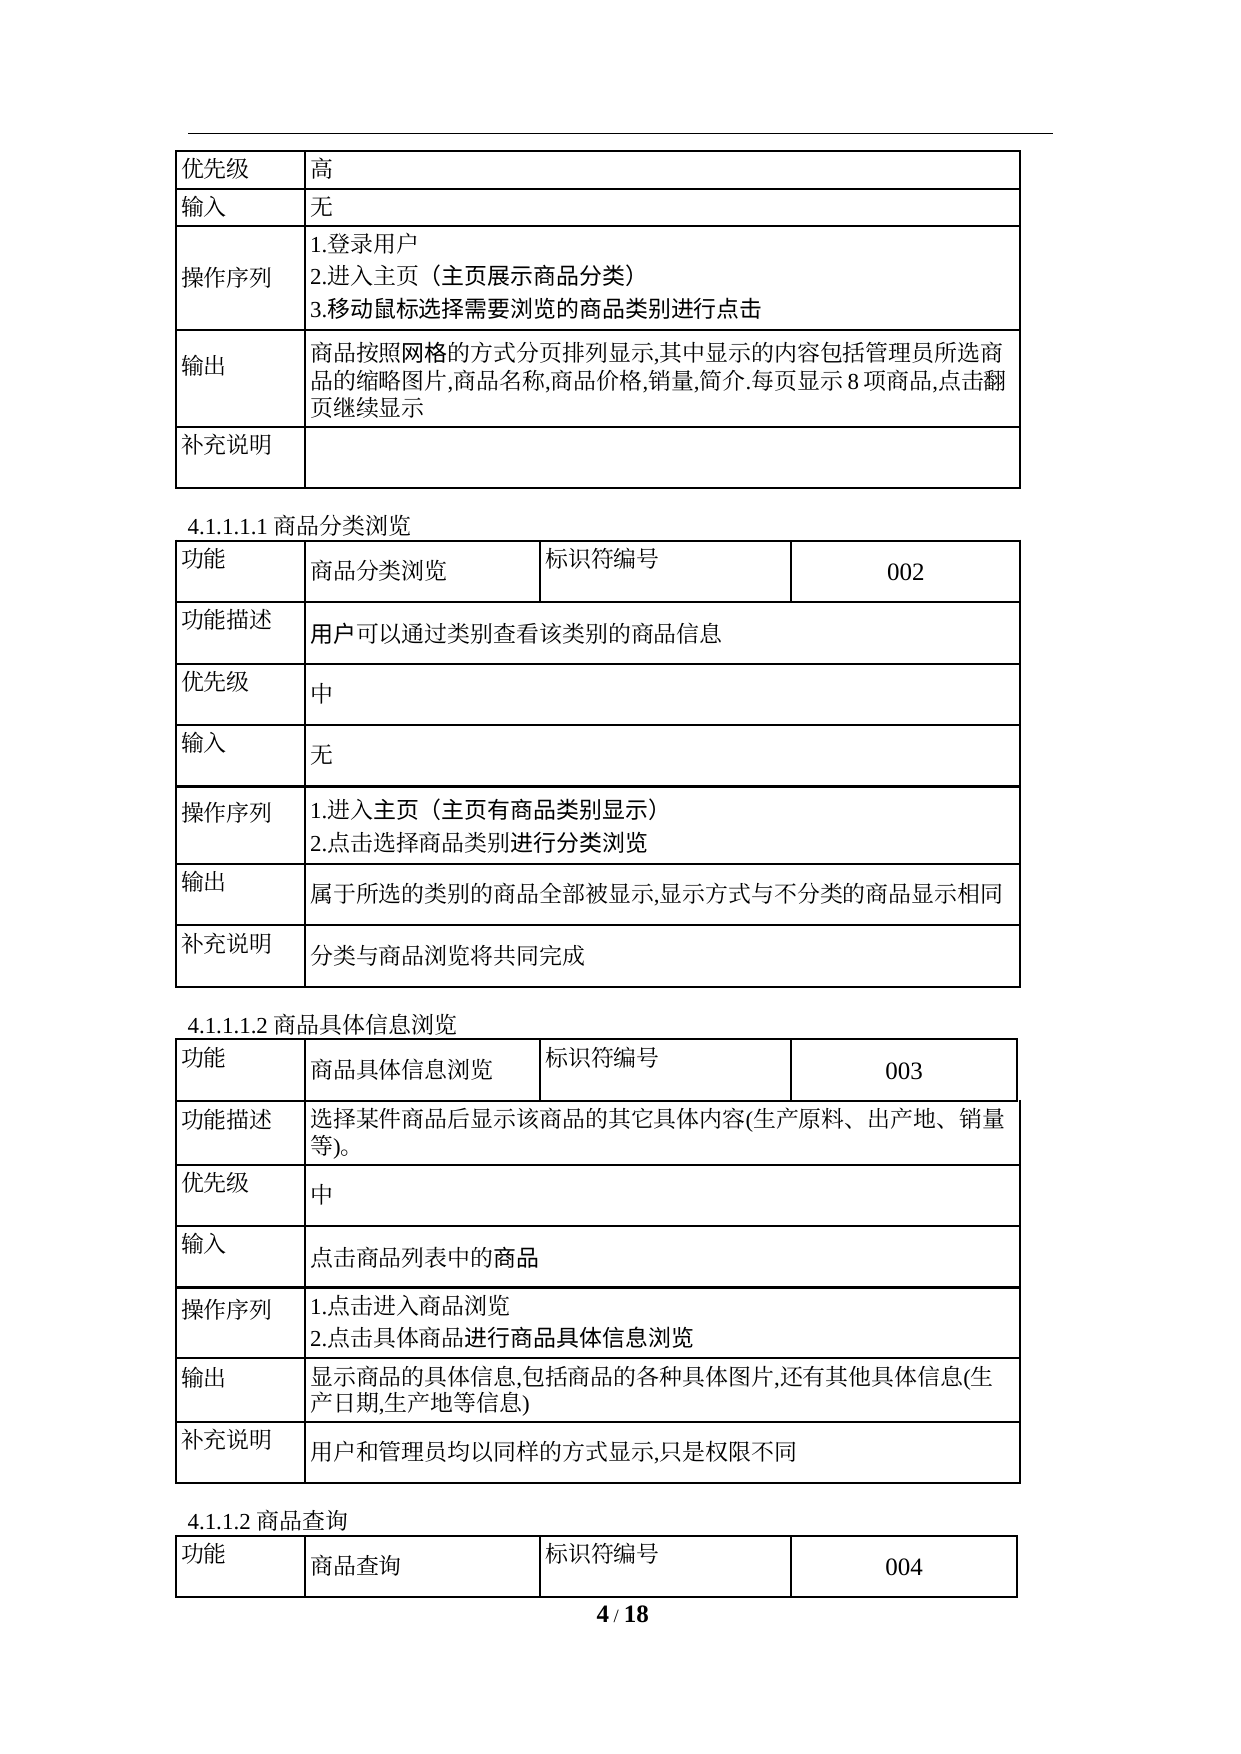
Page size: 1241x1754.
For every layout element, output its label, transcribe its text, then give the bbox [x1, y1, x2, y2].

table_cell 无 [306, 726, 1019, 785]
text 4.1.1.1.2 商品具体信息浏览 [187, 1012, 1053, 1038]
table_header 商品分类浏览 [306, 542, 539, 601]
table_cell [306, 428, 1019, 487]
table_header 标识符编号 [541, 542, 790, 601]
table_cell 1.进入主页（主页有商品类别显示） 2.点击选择商品类别进行分类浏览 [306, 788, 1019, 863]
table_header 003 [792, 1040, 1016, 1100]
table_cell 输出 [177, 331, 304, 426]
table_cell 功能描述 [177, 603, 304, 662]
table_cell 输出 [177, 865, 304, 924]
table_cell 输出 [177, 1359, 304, 1421]
table_cell 属于所选的类别的商品全部被显示,显示方式与不分类的商品显示相同 [306, 865, 1019, 924]
table_cell 补充说明 [177, 428, 304, 487]
table_cell 操作序列 [177, 1289, 304, 1357]
table_cell 显示商品的具体信息,包括商品的各种具体图片,还有其他具体信息(生产日期,生产地等信息) [306, 1359, 1019, 1421]
table_header 功能 [177, 1040, 304, 1100]
table_header 004 [792, 1537, 1016, 1596]
table_cell 输入 [177, 190, 304, 225]
table_cell 用户和管理员均以同样的方式显示,只是权限不同 [306, 1423, 1019, 1482]
table_cell 商品按照网格的方式分页排列显示,其中显示的内容包括管理员所选商品的缩略图片,商品名称,商品价格,销量,简介.每页显示8项商品,点击翻页继续显示 [306, 331, 1019, 426]
table_header 功能 [177, 1537, 304, 1596]
table_cell 1.点击进入商品浏览 2.点击具体商品进行商品具体信息浏览 [306, 1289, 1019, 1357]
table_cell 功能描述 [177, 1102, 304, 1163]
table_cell 无 [306, 190, 1019, 225]
table_header 商品查询 [306, 1537, 539, 1596]
table_cell 输入 [177, 726, 304, 785]
table_cell 补充说明 [177, 926, 304, 986]
text 4.1.1.1.1 商品分类浏览 [187, 513, 1053, 539]
text 4.1.1.2 商品查询 [187, 1508, 1053, 1535]
table_cell 点击商品列表中的商品 [306, 1227, 1019, 1286]
table_header 标识符编号 [541, 1040, 790, 1100]
table_cell 用户可以通过类别查看该类别的商品信息 [306, 603, 1019, 662]
table_cell 高 [306, 152, 1019, 187]
table_header 标识符编号 [541, 1537, 790, 1596]
table_cell 优先级 [177, 1166, 304, 1225]
table_cell 中 [306, 665, 1019, 724]
table_cell 操作序列 [177, 788, 304, 863]
table_cell 输入 [177, 1227, 304, 1286]
table_cell 操作序列 [177, 227, 304, 329]
table_cell 优先级 [177, 152, 304, 187]
table_header 功能 [177, 542, 304, 601]
table_cell 1.登录用户 2.进入主页（主页展示商品分类） 3.移动鼠标选择需要浏览的商品类别进行点击 [306, 227, 1019, 329]
table_cell 选择某件商品后显示该商品的其它具体内容(生产原料、出产地、销量等)。 [306, 1100, 1019, 1163]
table_cell 优先级 [177, 665, 304, 724]
table_header 商品具体信息浏览 [306, 1040, 539, 1100]
table_cell 分类与商品浏览将共同完成 [306, 926, 1019, 986]
table_cell 中 [306, 1166, 1019, 1225]
table_cell 补充说明 [177, 1423, 304, 1482]
table_header 002 [792, 542, 1019, 601]
